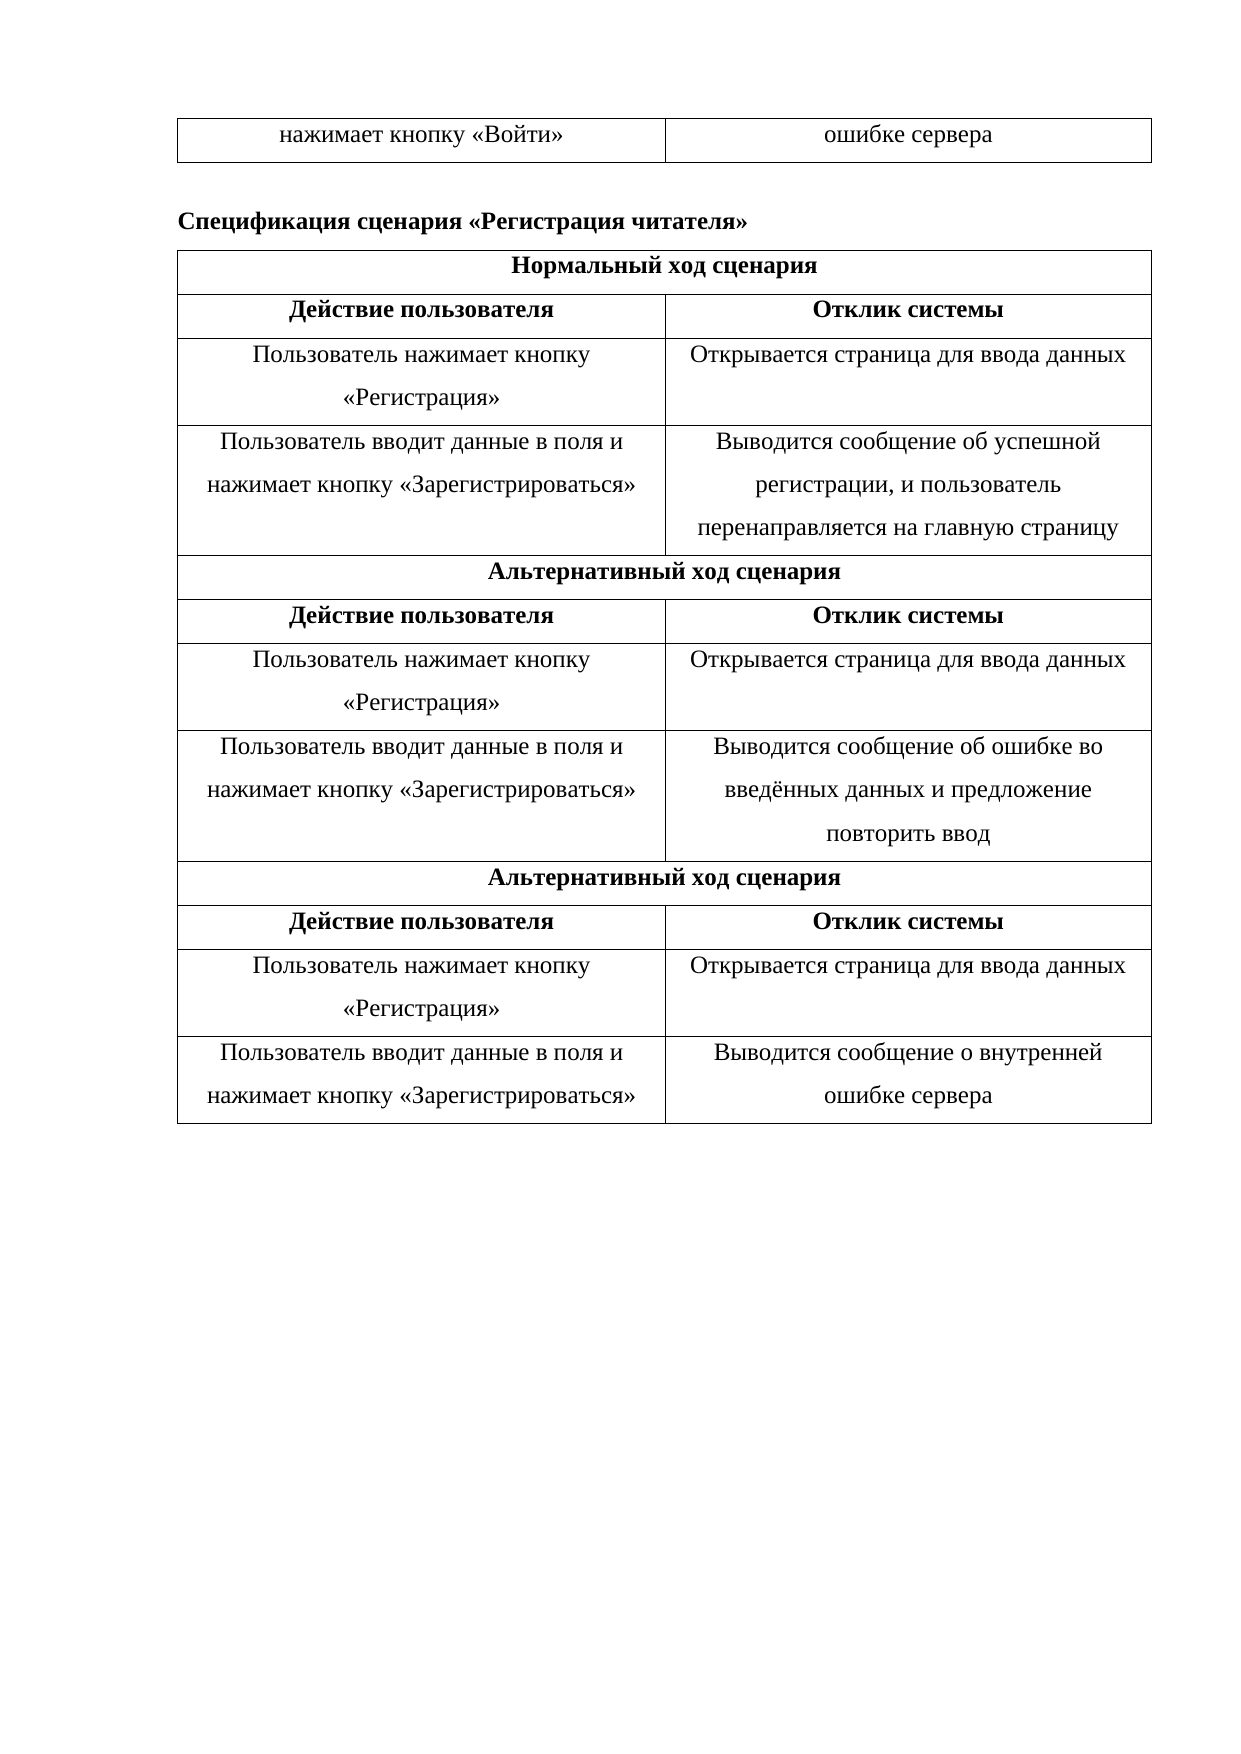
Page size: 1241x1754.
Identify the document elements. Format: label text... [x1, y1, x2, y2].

table_cell Действие пользователя [178, 295, 665, 338]
table_cell Пользователь нажимает кнопку «Регистрация» [178, 950, 665, 1036]
table_cell Альтернативный ход сценария [178, 556, 1151, 599]
table_cell Пользователь вводит данные в поля и нажимает кнопку «Зарегистрироваться» [178, 1037, 665, 1123]
table_cell Пользователь нажимает кнопку «Регистрация» [178, 644, 665, 730]
table_cell Выводится сообщение об ошибке во введённых данных и предложение повторить ввод [666, 731, 1151, 861]
table_cell Пользователь нажимает кнопку «Регистрация» [178, 339, 665, 425]
table_cell Альтернативный ход сценария [178, 862, 1151, 905]
table_cell Отклик системы [666, 600, 1151, 643]
table_cell Открывается страница для ввода данных [666, 339, 1151, 425]
table_cell Действие пользователя [178, 906, 665, 949]
table_cell Пользователь вводит данные в поля и нажимает кнопку «Зарегистрироваться» [178, 731, 665, 861]
table_cell Открывается страница для ввода данных [666, 644, 1151, 730]
text Спецификация сценария «Регистрация читателя» [177, 206, 1152, 235]
table_cell Выводится сообщение об успешной регистрации, и пользователь перенаправляется на главную страницу [666, 426, 1151, 555]
table_cell Действие пользователя [178, 600, 665, 643]
table_cell Выводится сообщение о внутренней ошибке сервера [666, 1037, 1151, 1123]
table_cell Отклик системы [666, 295, 1151, 338]
table_cell Открывается страница для ввода данных [666, 950, 1151, 1036]
table_cell Отклик системы [666, 906, 1151, 949]
table_header Нормальный ход сценария [178, 251, 1151, 293]
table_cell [178, 119, 665, 162]
table_cell Пользователь вводит данные в поля и нажимает кнопку «Зарегистрироваться» [178, 426, 665, 555]
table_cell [666, 119, 1151, 162]
